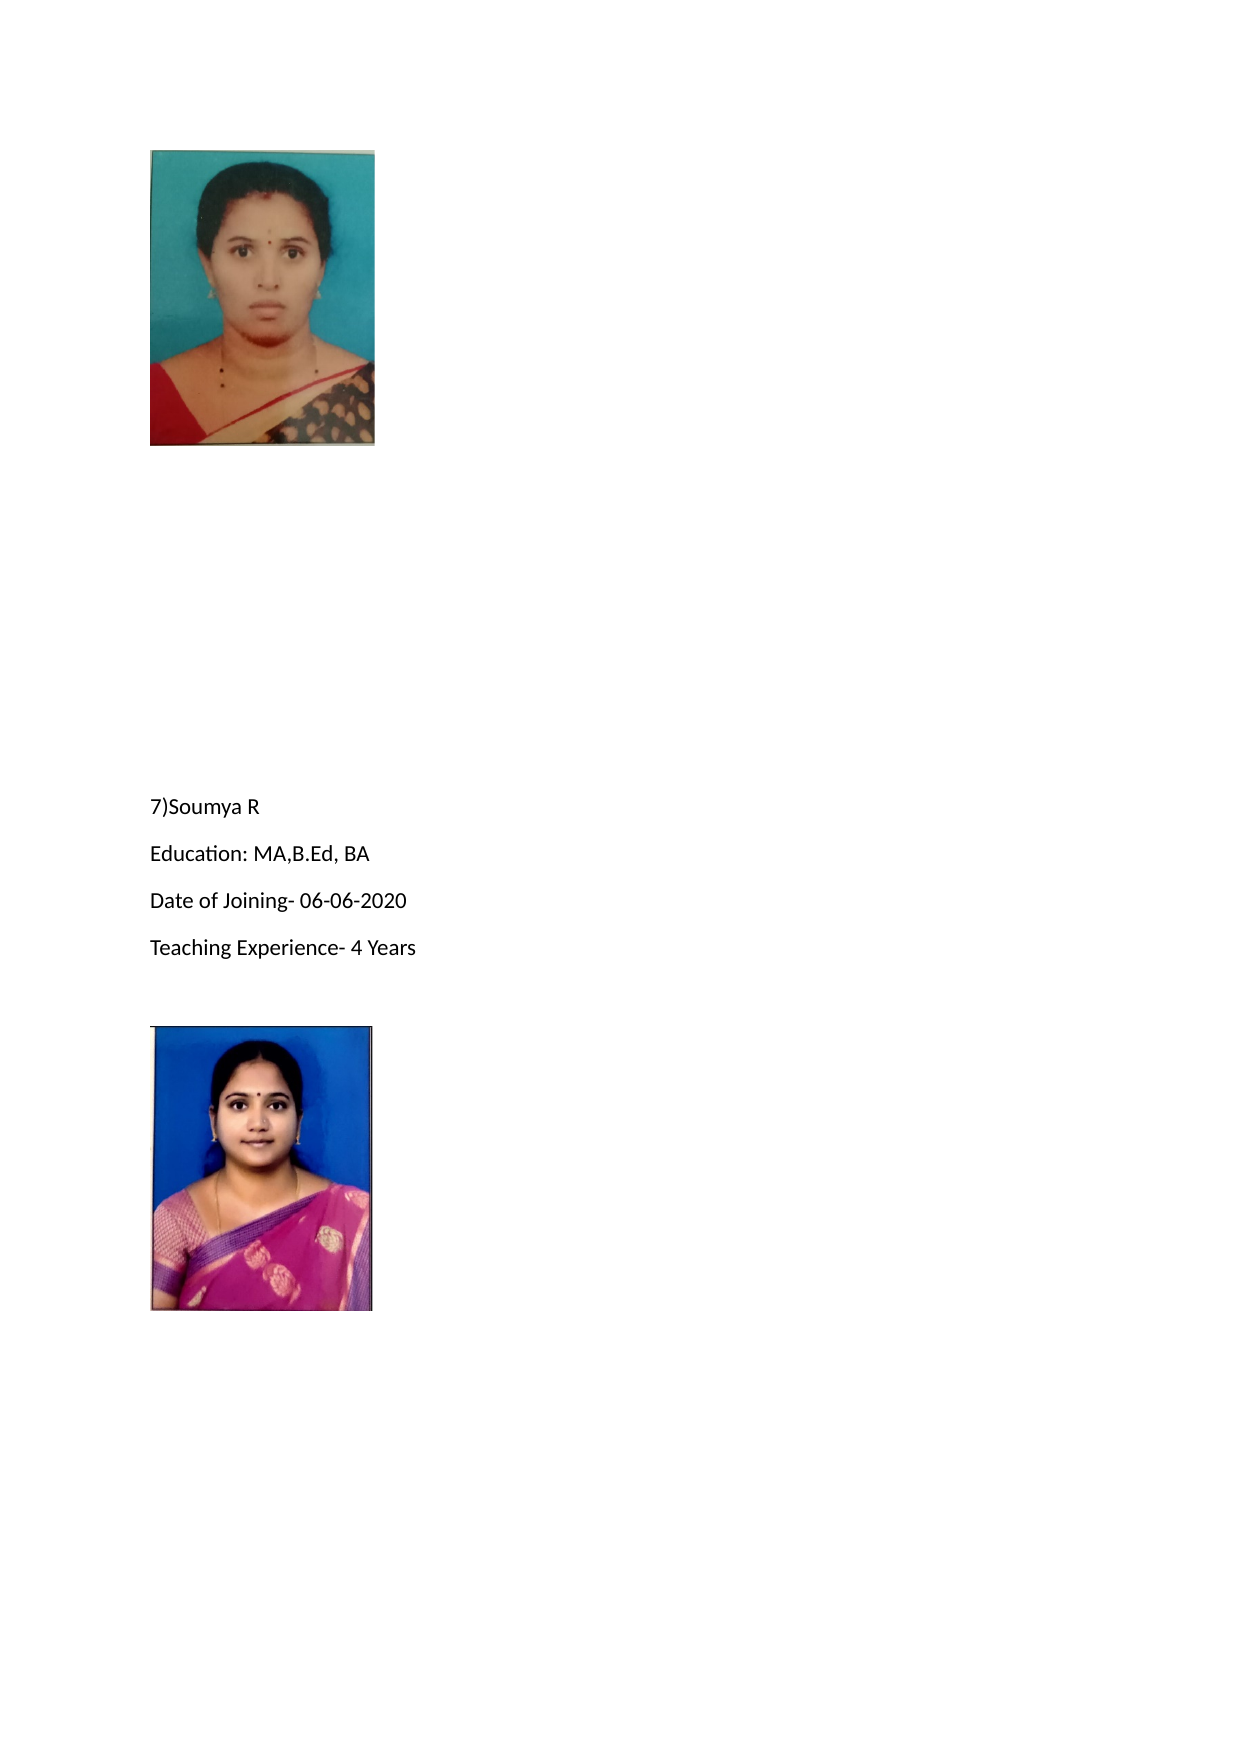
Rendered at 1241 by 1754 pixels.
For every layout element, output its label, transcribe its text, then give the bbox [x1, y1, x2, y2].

text Date of Joining- 06-06-2020 [150, 886, 1090, 914]
text Teaching Experience- 4 Years [150, 933, 1090, 961]
text 7)Soumya R [150, 792, 1090, 820]
text Education: MA,B.Ed, BA [150, 839, 1090, 867]
picture [150, 1026, 373, 1311]
picture [150, 150, 375, 446]
